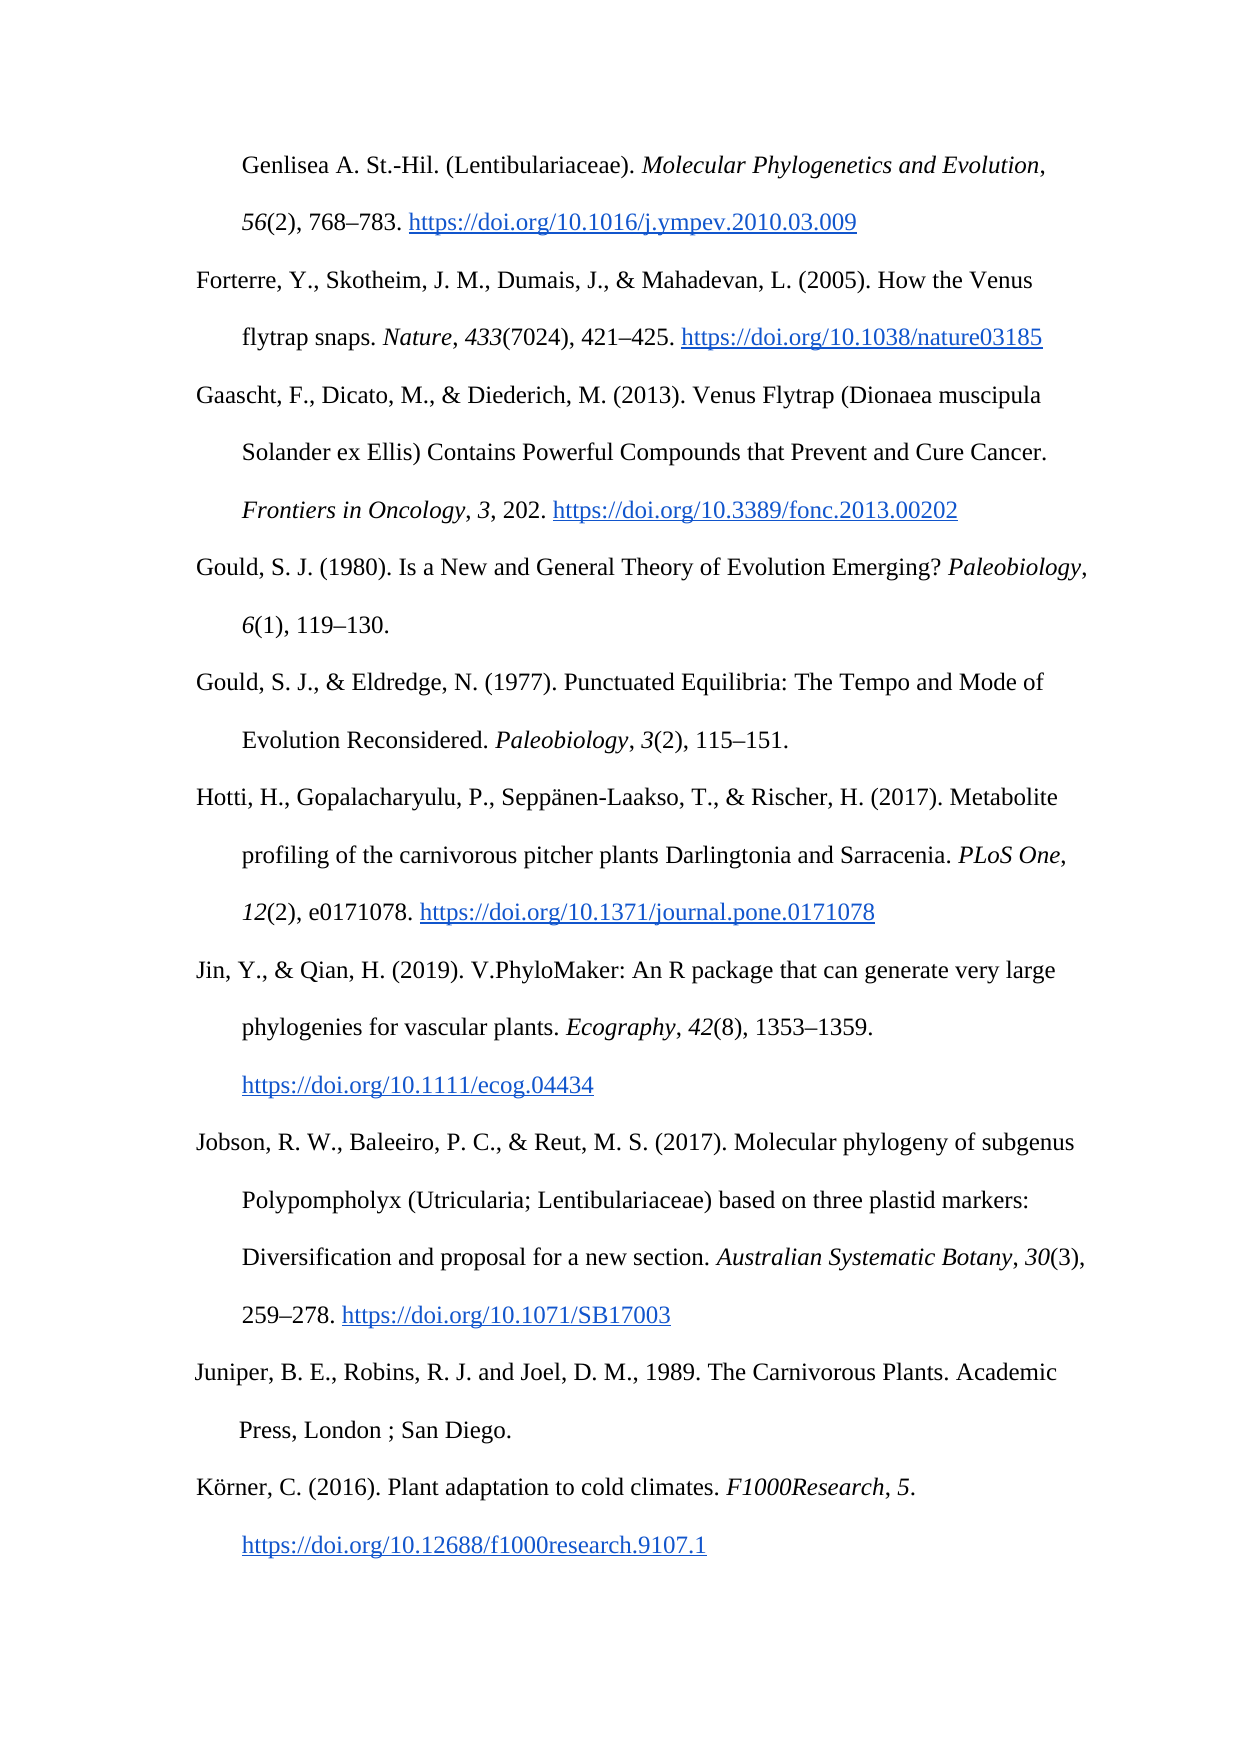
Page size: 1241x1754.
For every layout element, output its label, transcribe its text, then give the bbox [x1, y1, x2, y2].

text Forterre, Y., Skotheim, J. M., Dumais, J., & Mahadevan, L. (2005). How the Venus flytrap snaps. Nature, 433(7024), 421–425. https://doi.org/10.1038/nature03185 [196, 265, 1090, 351]
text Press, London ; San Diego. [238, 1415, 1090, 1444]
text Gould, S. J. (1980). Is a New and General Theory of Evolution Emerging? Paleobiology, 6(1), 119–130. [196, 552, 1090, 639]
text Hotti, H., Gopalacharyulu, P., Seppänen-Laakso, T., & Rischer, H. (2017). Metabolite profiling of the carnivorous pitcher plants Darlingtonia and Sarracenia. PLoS One, 12(2), e0171078. https://doi.org/10.1371/journal.pone.0171078 [196, 782, 1090, 926]
text Gould, S. J., & Eldredge, N. (1977). Punctuated Equilibria: The Tempo and Mode of Evolution Reconsidered. Paleobiology, 3(2), 115–151. [196, 667, 1090, 754]
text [196, 150, 1090, 236]
text Jin, Y., & Qian, H. (2019). V.PhyloMaker: An R package that can generate very large phylogenies for vascular plants. Ecography, 42(8), 1353–1359. https://doi.org/10.1111/ecog.04434 [196, 955, 1090, 1099]
text Körner, C. (2016). Plant adaptation to cold climates. F1000Research, 5. https://doi.org/10.12688/f1000research.9107.1 [196, 1472, 1090, 1559]
text Juniper, B. E., Robins, R. J. and Joel, D. M., 1989. The Carnivorous Plants. Academic [194, 1357, 1090, 1386]
text Jobson, R. W., Baleeiro, P. C., & Reut, M. S. (2017). Molecular phylogeny of subgenus Polypompholyx (Utricularia; Lentibulariaceae) based on three plastid markers: Diversification and proposal for a new section. Australian Systematic Botany, 30(3), 259–278. https://doi.org/10.1071/SB17003 [196, 1127, 1090, 1329]
text Gaascht, F., Dicato, M., & Diederich, M. (2013). Venus Flytrap (Dionaea muscipula Solander ex Ellis) Contains Powerful Compounds that Prevent and Cure Cancer. Frontiers in Oncology, 3, 202. https://doi.org/10.3389/fonc.2013.00202 [196, 380, 1090, 524]
